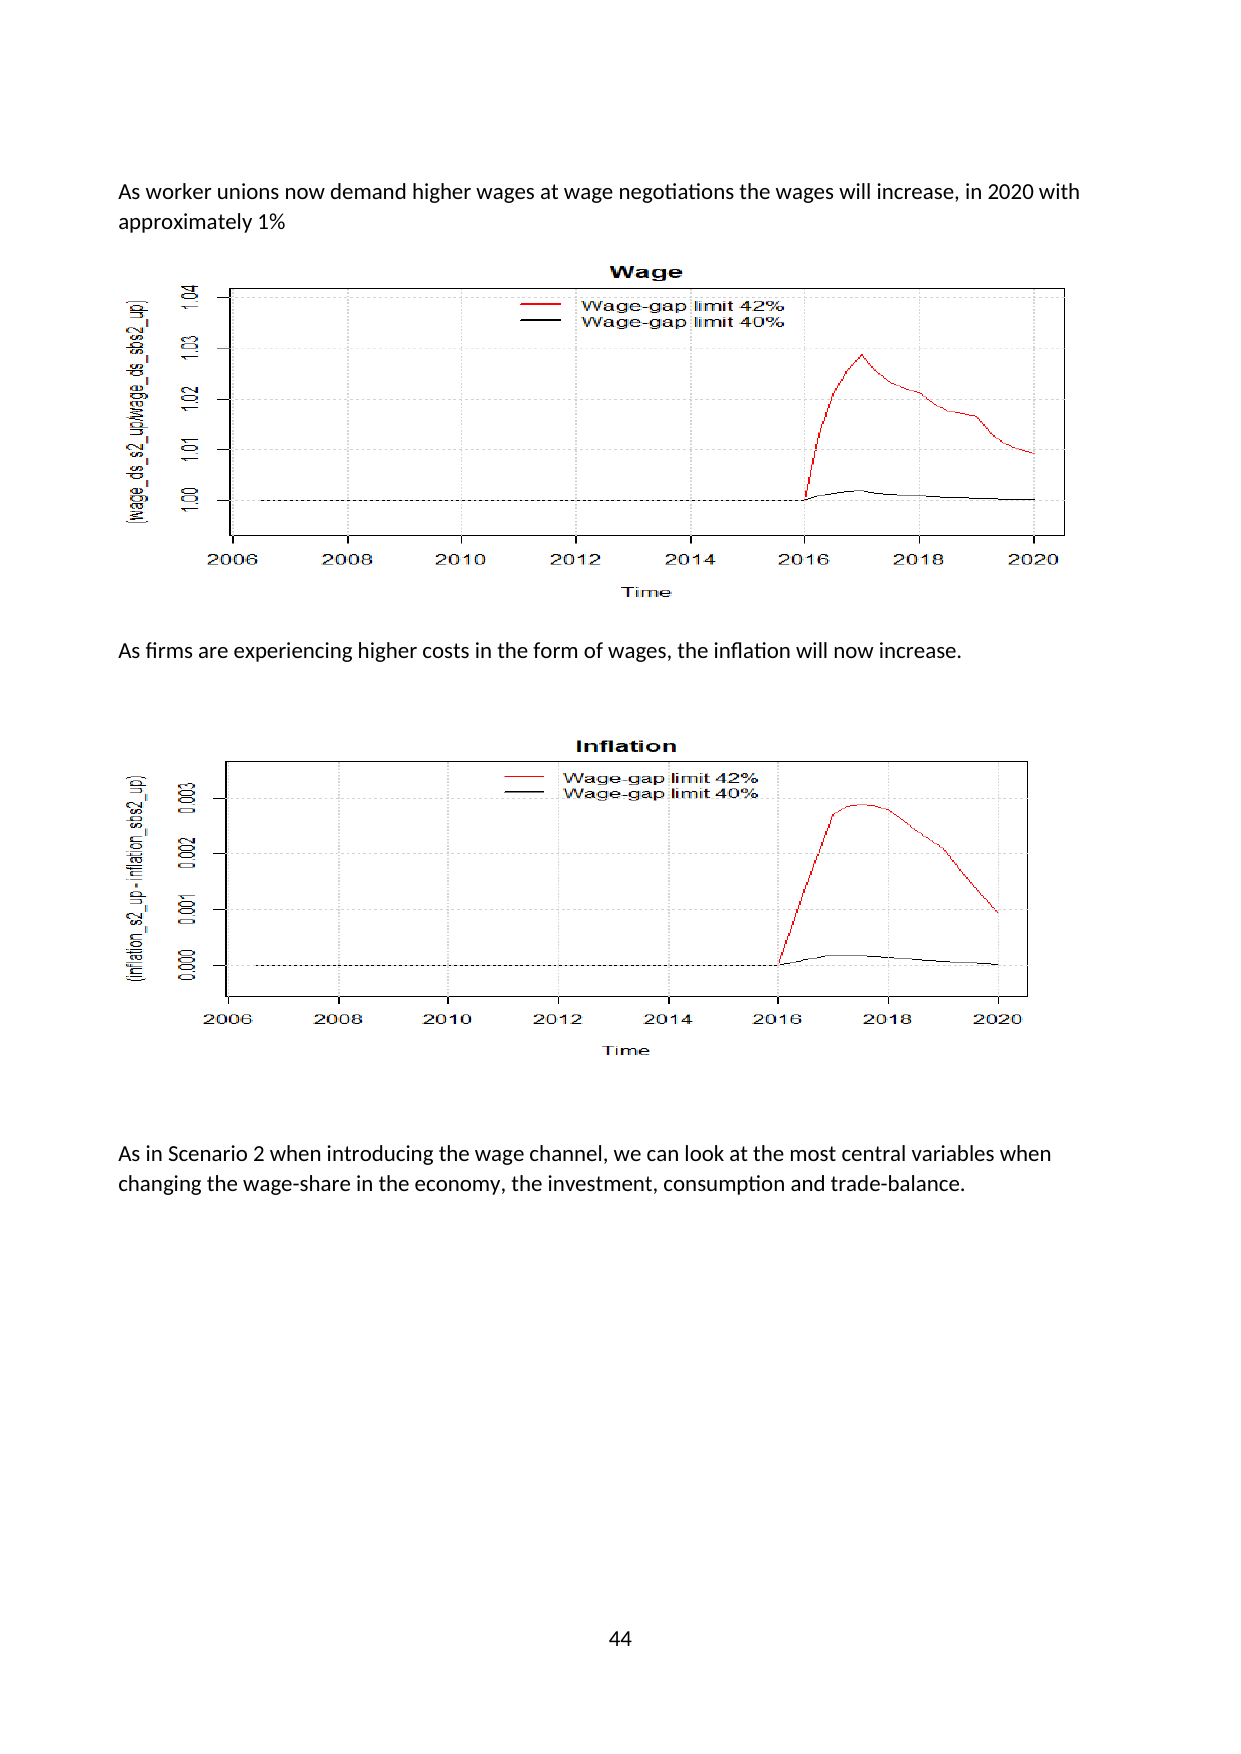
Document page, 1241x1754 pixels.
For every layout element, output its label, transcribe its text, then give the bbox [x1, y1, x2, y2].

picture [118, 254, 1123, 617]
text As in Scenario 2 when introducing the wage channel, we can look at the most central variables when changing the wage-share in the economy, the investment, consumption and trade-balance. [118, 1139, 1122, 1198]
picture [118, 729, 1084, 1074]
text As worker unions now demand higher wages at wage negotiations the wages will increase, in 2020 with approximately 1% [118, 177, 1122, 235]
text As firms are experiencing higher costs in the form of wages, the inflation will now increase. [118, 636, 1122, 664]
